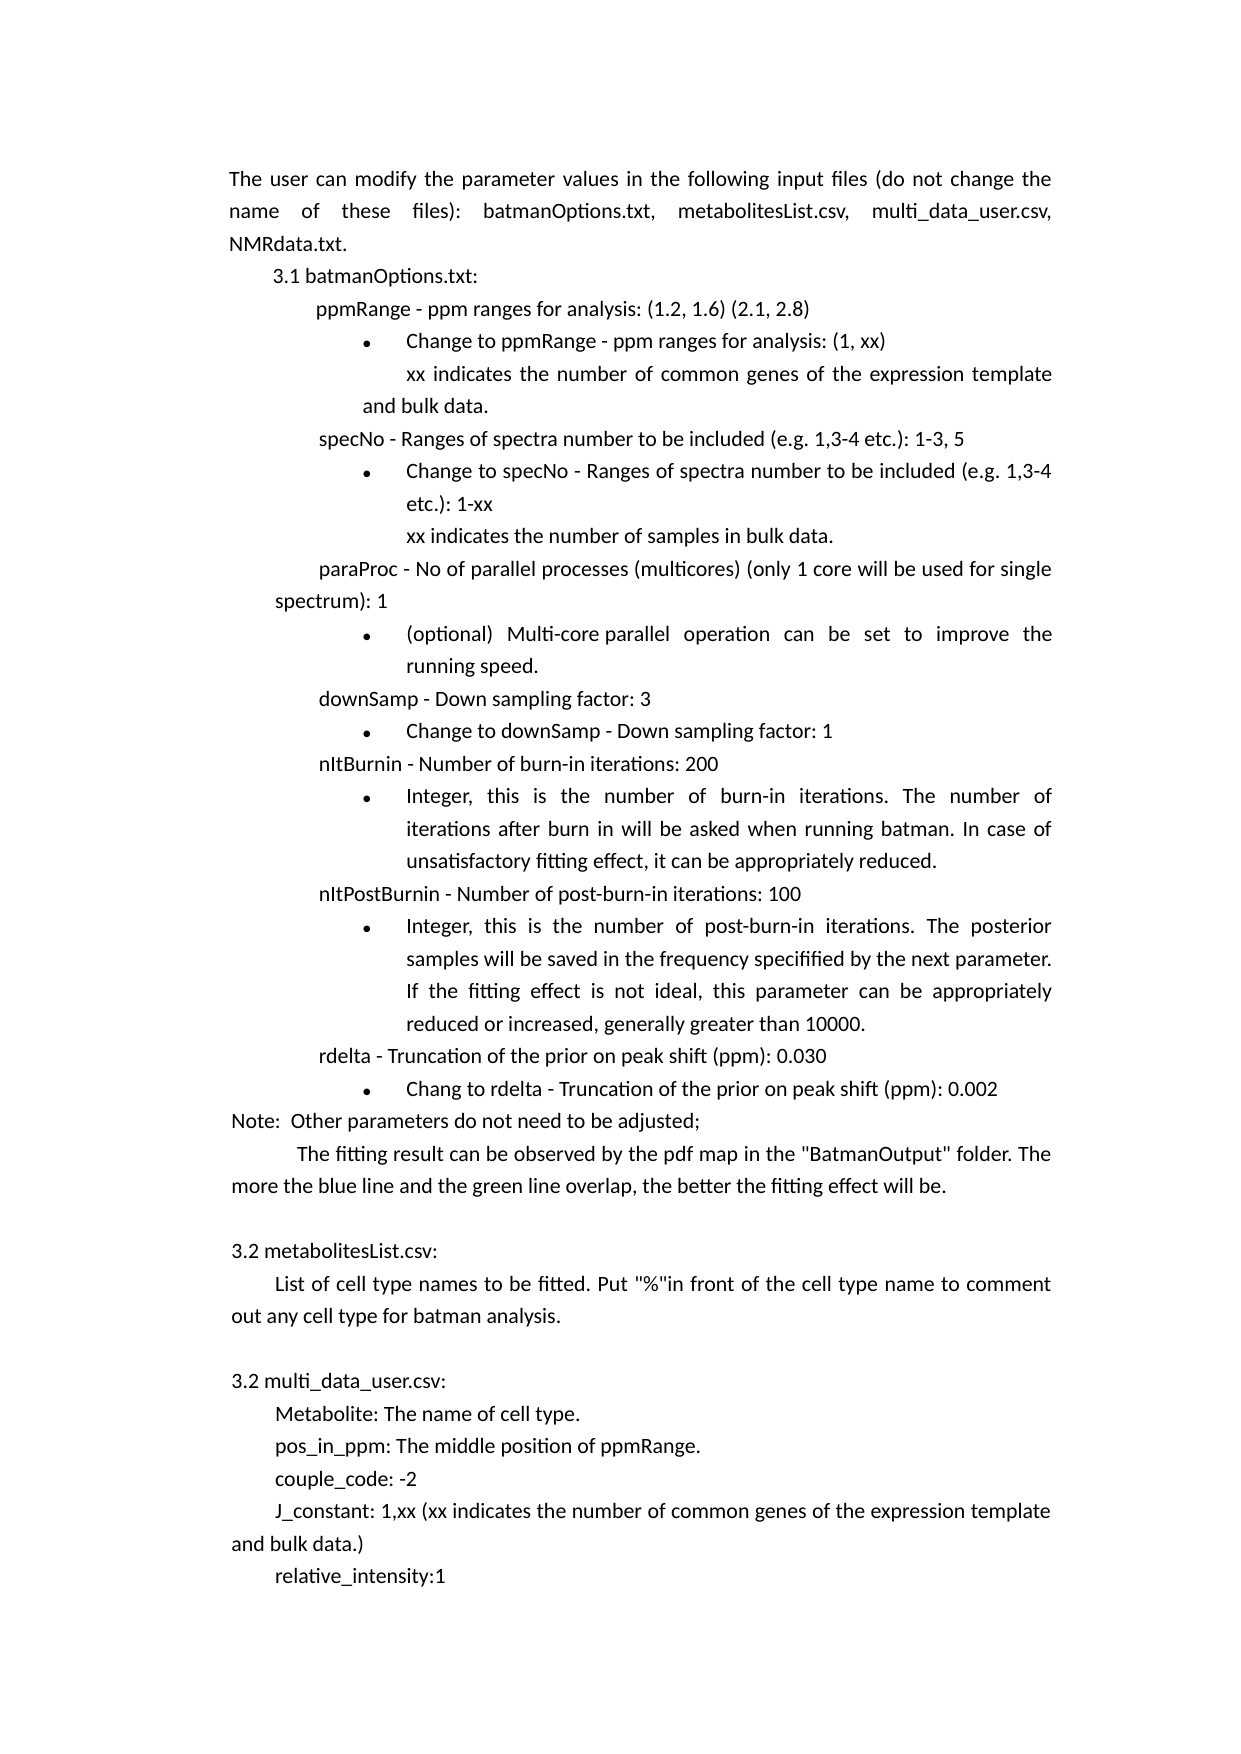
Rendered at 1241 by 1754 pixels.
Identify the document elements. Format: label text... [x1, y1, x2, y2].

list xx indicates the number of samples in bulk data. [362, 519, 1053, 552]
list nItBurnin - Number of burn-in iterations: 200 [275, 747, 1053, 779]
list Metabolite: The name of cell type. [231, 1397, 1053, 1429]
list 3.2 multi_data_user.csv: [187, 1364, 1053, 1397]
list Note: Other parameters do not need to be adjusted; [187, 1104, 1053, 1137]
list 3.1 batmanOptions.txt: [229, 259, 1053, 292]
list The user can modify the parameter values in the following input files (do not change the name of these files): batmanOptions.txt, metabolitesList.csv, multi_data_user.csv, NMRdata.txt. [229, 162, 1053, 259]
list Change to ppmRange - ppm ranges for analysis: (1, xx) [362, 324, 1053, 357]
list List of cell type names to be fitted. Put "%"in front of the cell type name to comment out any cell type for batman analysis. [231, 1267, 1053, 1332]
list Integer, this is the number of burn-in iterations. The number of iterations after burn in will be asked when running batman. In case of unsatisfactory fitting effect, it can be appropriately reduced. [362, 779, 1053, 877]
list specNo - Ranges of spectra number to be included (e.g. 1,3-4 etc.): 1-3, 5 [275, 422, 1053, 454]
list downSamp - Down sampling factor: 3 [275, 682, 1053, 714]
list rdelta - Truncation of the prior on peak shift (ppm): 0.030 [275, 1039, 1053, 1072]
list Change to specNo - Ranges of spectra number to be included (e.g. 1,3-4 etc.): 1-xx [362, 454, 1053, 519]
list J_constant: 1,xx (xx indicates the number of common genes of the expression template and bulk data.) [231, 1494, 1053, 1559]
list Integer, this is the number of post-burn-in iterations. The posterior samples will be saved in the frequency specifified by the next parameter. If the fitting effect is not ideal, this parameter can be appropriately reduced or increased, generally greater than 10000. [362, 909, 1053, 1039]
list 3.2 metabolitesList.csv: [187, 1234, 1053, 1267]
list (optional) Multi-core parallel operation can be set to improve the running speed. [362, 617, 1053, 682]
list Chang to rdelta - Truncation of the prior on peak shift (ppm): 0.002 [362, 1072, 1053, 1104]
list ppmRange - ppm ranges for analysis: (1.2, 1.6) (2.1, 2.8) [229, 292, 1053, 324]
list nItPostBurnin - Number of post-burn-in iterations: 100 [275, 877, 1053, 909]
list couple_code: -2 [231, 1462, 1053, 1494]
list paraProc - No of parallel processes (multicores) (only 1 core will be used for single spectrum): 1 [275, 552, 1053, 617]
list The fitting result can be observed by the pdf map in the "BatmanOutput" folder. The more the blue line and the green line overlap, the better the fitting effect will be. [231, 1137, 1053, 1202]
list xx indicates the number of common genes of the expression template and bulk data. [362, 357, 1053, 422]
list Change to downSamp - Down sampling factor: 1 [362, 714, 1053, 747]
list relative_intensity:1 [231, 1559, 1053, 1592]
list pos_in_ppm: The middle position of ppmRange. [231, 1429, 1053, 1462]
